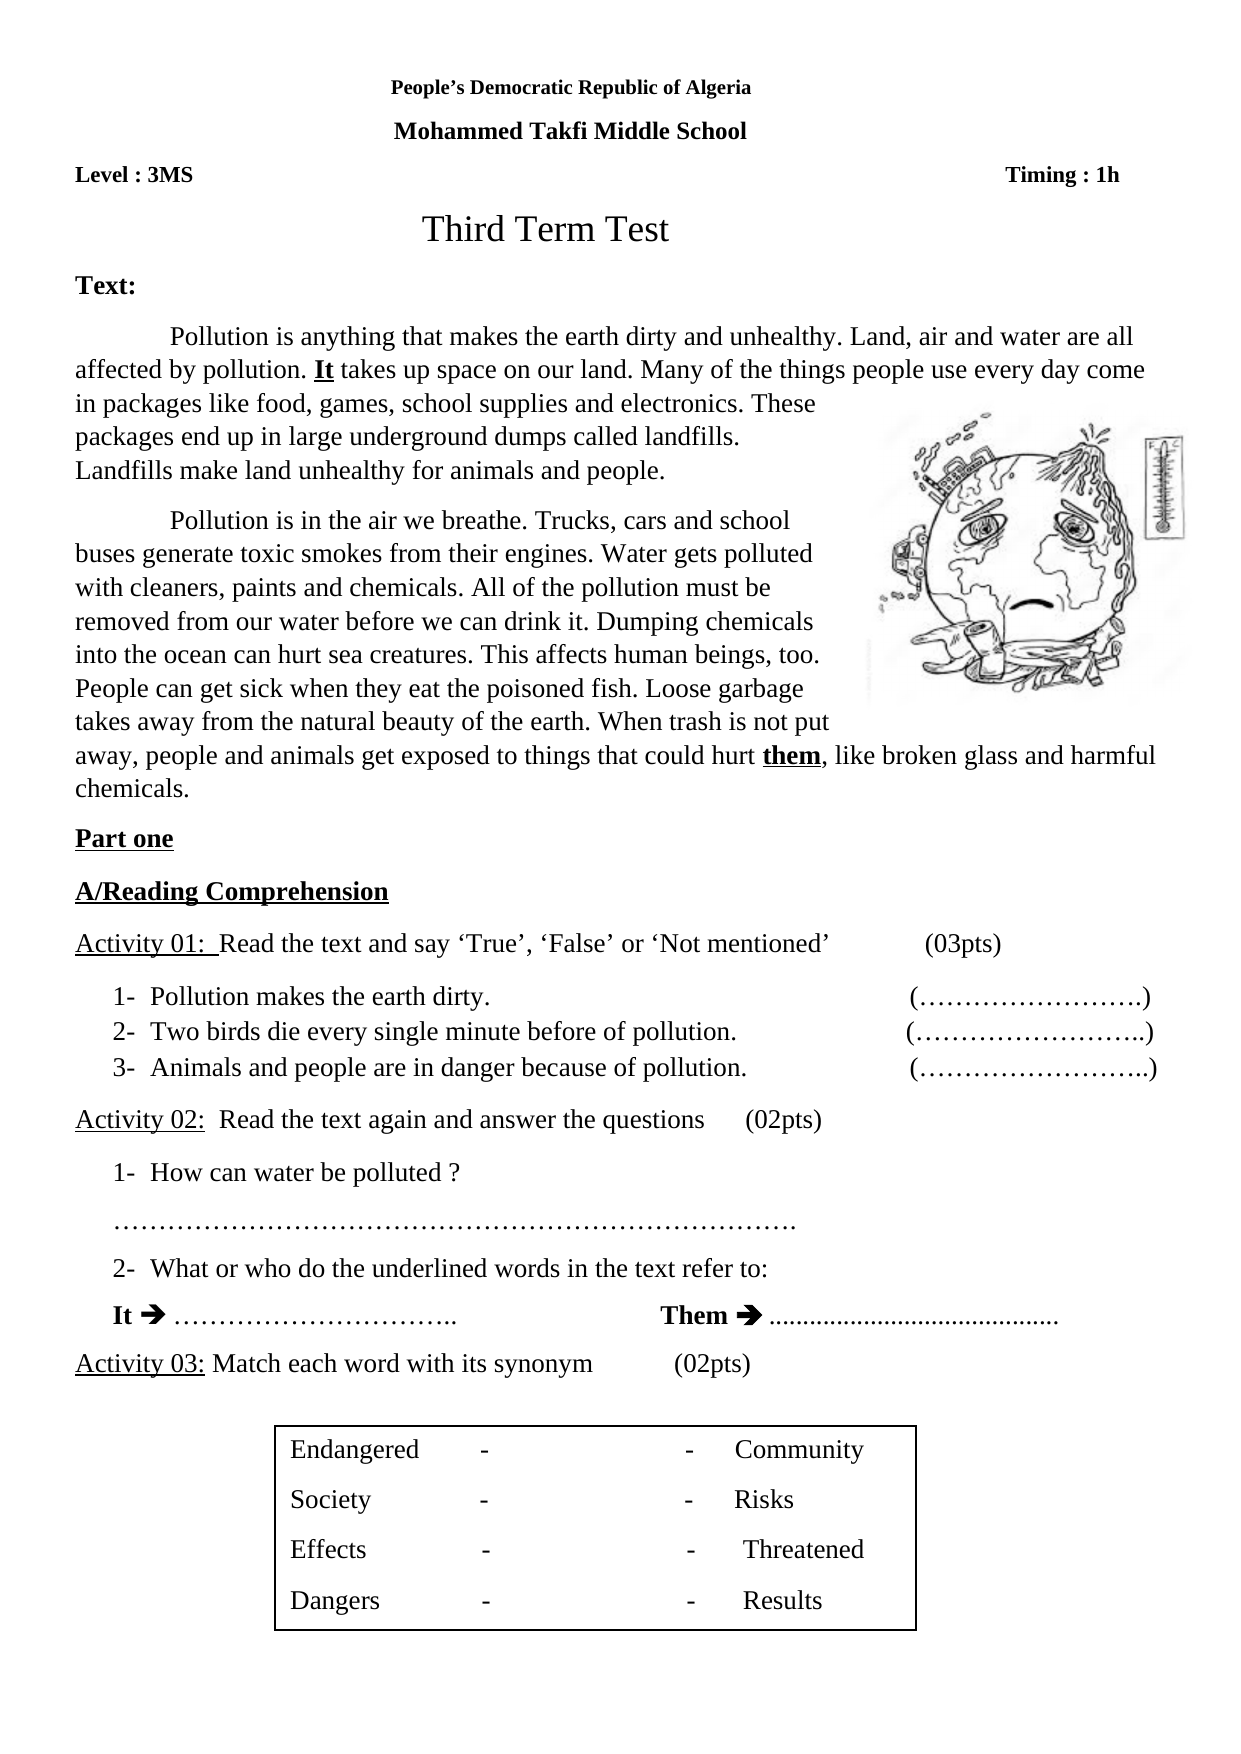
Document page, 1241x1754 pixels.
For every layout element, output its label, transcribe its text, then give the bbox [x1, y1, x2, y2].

list What or who do the underlined words in the text refer to: [112, 1252, 1165, 1283]
text …………………………………………………………………. [112, 1204, 1165, 1235]
list How can water be polluted ? [112, 1156, 1165, 1187]
text Text: [75, 269, 1165, 301]
text Part one [75, 823, 1165, 854]
text Third Term Test [75, 206, 1165, 249]
text A/Reading Comprehension [75, 875, 1165, 906]
list Two birds die every single minute before of pollution. (……………………..) [112, 1016, 1165, 1047]
picture [890, 422, 1173, 686]
text People’s Democratic Republic of Algeria [75, 75, 1165, 99]
list Animals and people are in danger because of pollution. (……………………..) [112, 1051, 1165, 1082]
text Level : 3MS Timing : 1h [75, 161, 1165, 187]
text Mohammed Takfi Middle School [75, 116, 1165, 144]
list Pollution makes the earth dirty. (…………………….) [112, 980, 1165, 1011]
text Activity 03: Match each word with its synonym (02pts) [75, 1347, 1165, 1378]
text Pollution is in the air we breathe. Trucks, cars and school buses generate toxic smokes from their engines. Water gets polluted with cleaners, paints and chemicals. All of the pollution must be removed from our water before we can drink it. Dumping chemicals into the ocean can hurt sea creatures. This affects human beings, too. People can get sick when they eat the poisoned fish. Loose garbage takes away from the natural beauty of the earth. When trash is not put away, people and animals get exposed to things that could hurt them, like broken glass and harmful chemicals. [75, 504, 1165, 803]
text Activity 02: Read the text again and answer the questions (02pts) [75, 1104, 1165, 1135]
text Pollution is anything that makes the earth dirty and unhealthy. Land, air and water are all affected by pollution. It takes up space on our land. Many of the things people use every day come in packages like food, games, school supplies and electronics. These packages end up in large underground dumps called landfills. Landfills make land unhealthy for animals and people. [75, 320, 1165, 485]
text Activity 01: Read the text and say ‘True’, ‘False’ or ‘Not mentioned’ (03pts) [75, 927, 1165, 958]
text It ………………………….. Them ........................................... [112, 1299, 1165, 1331]
